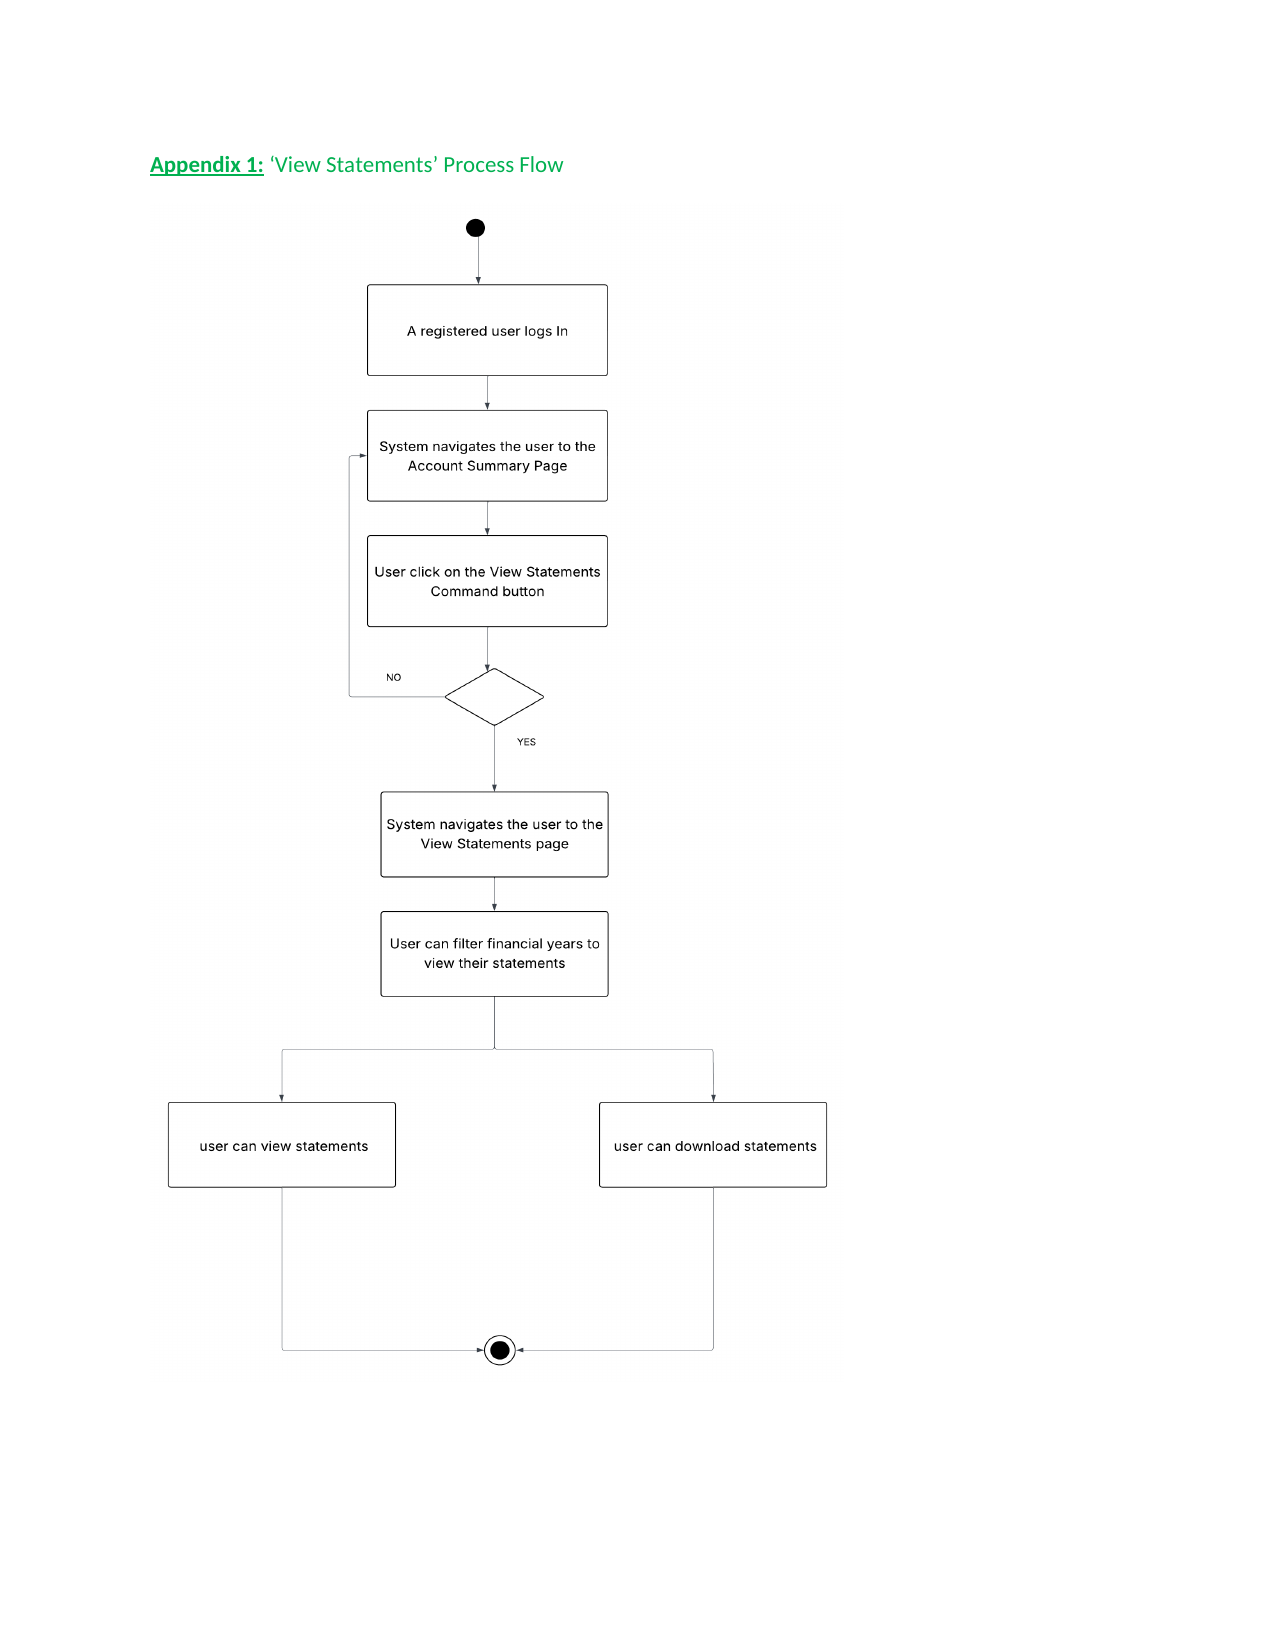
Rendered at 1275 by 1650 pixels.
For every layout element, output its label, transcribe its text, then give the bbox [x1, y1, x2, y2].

text Appendix 1: ‘View Statements’ Process Flow [150, 150, 1125, 178]
picture [150, 203, 845, 1382]
